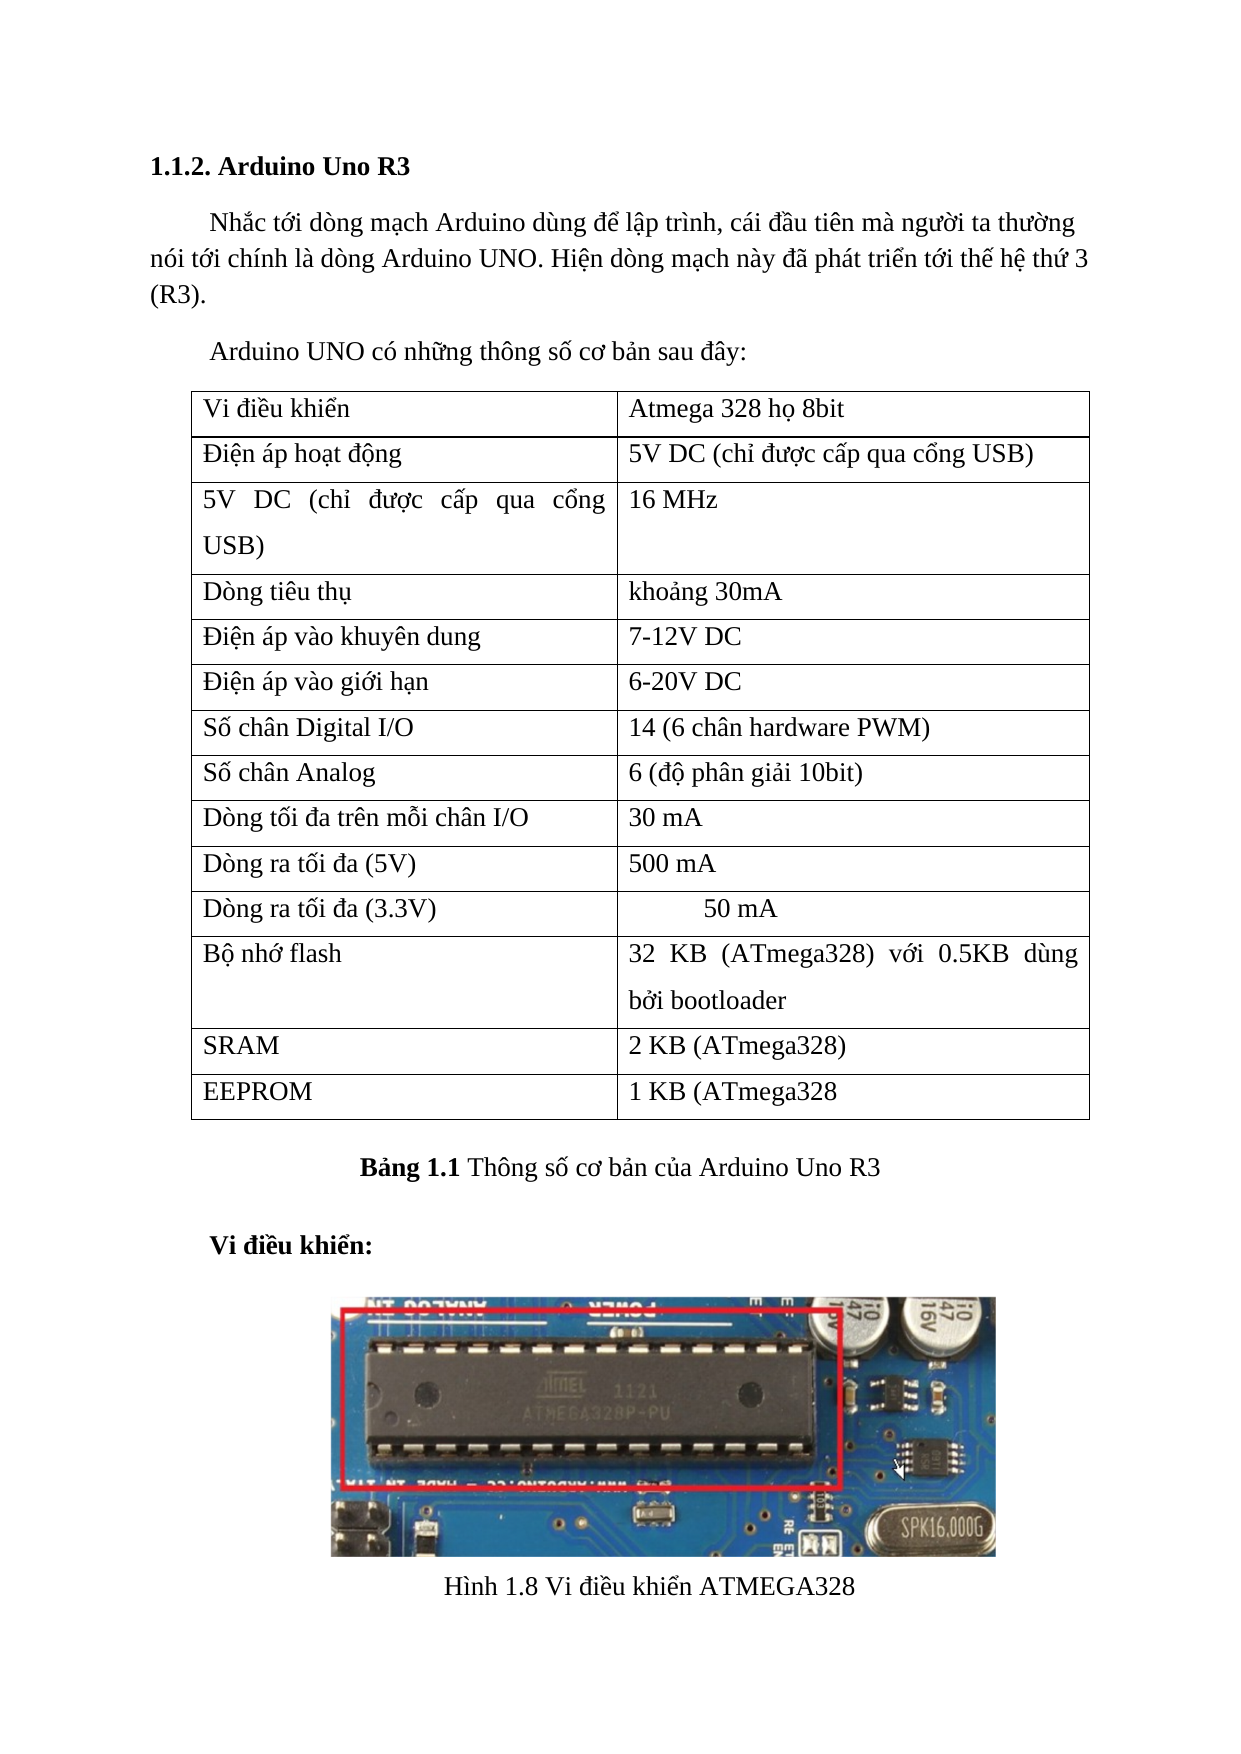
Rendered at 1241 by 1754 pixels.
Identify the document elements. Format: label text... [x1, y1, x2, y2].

table_header Atmega 328 họ 8bit [618, 392, 1089, 436]
table_cell Điện áp hoạt động [192, 438, 617, 482]
table_cell 5V DC (chỉ được cấp qua cổng USB) [618, 438, 1089, 482]
table_cell 1 KB (ATmega328 [618, 1075, 1089, 1119]
table_cell 2 KB (ATmega328) [618, 1029, 1089, 1073]
table_cell Dòng ra tối đa (3.3V) [192, 892, 617, 936]
table_cell 5V DC (chỉ được cấp qua cổng USB) [192, 483, 617, 574]
table_cell SRAM [192, 1029, 617, 1073]
picture [331, 1297, 995, 1557]
table_cell 6 (độ phân giải 10bit) [618, 756, 1089, 800]
table_cell Số chân Digital I/O [192, 711, 617, 755]
table_cell EEPROM [192, 1075, 617, 1119]
text Arduino UNO có những thông số cơ bản sau đây: [150, 334, 1090, 366]
table_cell 16 MHz [618, 483, 1089, 574]
table_cell Dòng ra tối đa (5V) [192, 847, 617, 891]
table_cell Điện áp vào khuyên dung [192, 620, 617, 664]
table_cell Bộ nhớ flash [192, 937, 617, 1028]
table_header Vi điều khiển [192, 392, 617, 436]
table_cell Dòng tiêu thụ [192, 575, 617, 619]
subtitle Vi điều khiển: [150, 1229, 1090, 1260]
table_cell 7-12V DC [618, 620, 1089, 664]
text 1.1.2. Arduino Uno R3 [150, 150, 1090, 181]
table_cell Số chân Analog [192, 756, 617, 800]
table_cell 14 (6 chân hardware PWM) [618, 711, 1089, 755]
table_cell 6-20V DC [618, 665, 1089, 710]
text Bảng 1.1 Thông số cơ bản của Arduino Uno R3 [150, 1151, 1090, 1182]
table_cell Điện áp vào giới hạn [192, 665, 617, 710]
table_cell Dòng tối đa trên mỗi chân I/O [192, 801, 617, 846]
table_cell khoảng 30mA [618, 575, 1089, 619]
text Nhắc tới dòng mạch Arduino dùng để lập trình, cái đầu tiên mà người ta thường nói tới chính là dòng Arduino UNO. Hiện dòng mạch này đã phát triển tới thế hệ thứ 3 (R3). [150, 207, 1090, 309]
table_cell 30 mA [618, 801, 1089, 846]
table_cell 50 mA [618, 892, 1089, 936]
table_cell 32 KB (ATmega328) với 0.5KB dùng bởi bootloader [618, 937, 1089, 1028]
text Hình 1.8 Vi điều khiển ATMEGA328 [150, 1570, 1090, 1601]
table_cell 500 mA [618, 847, 1089, 891]
